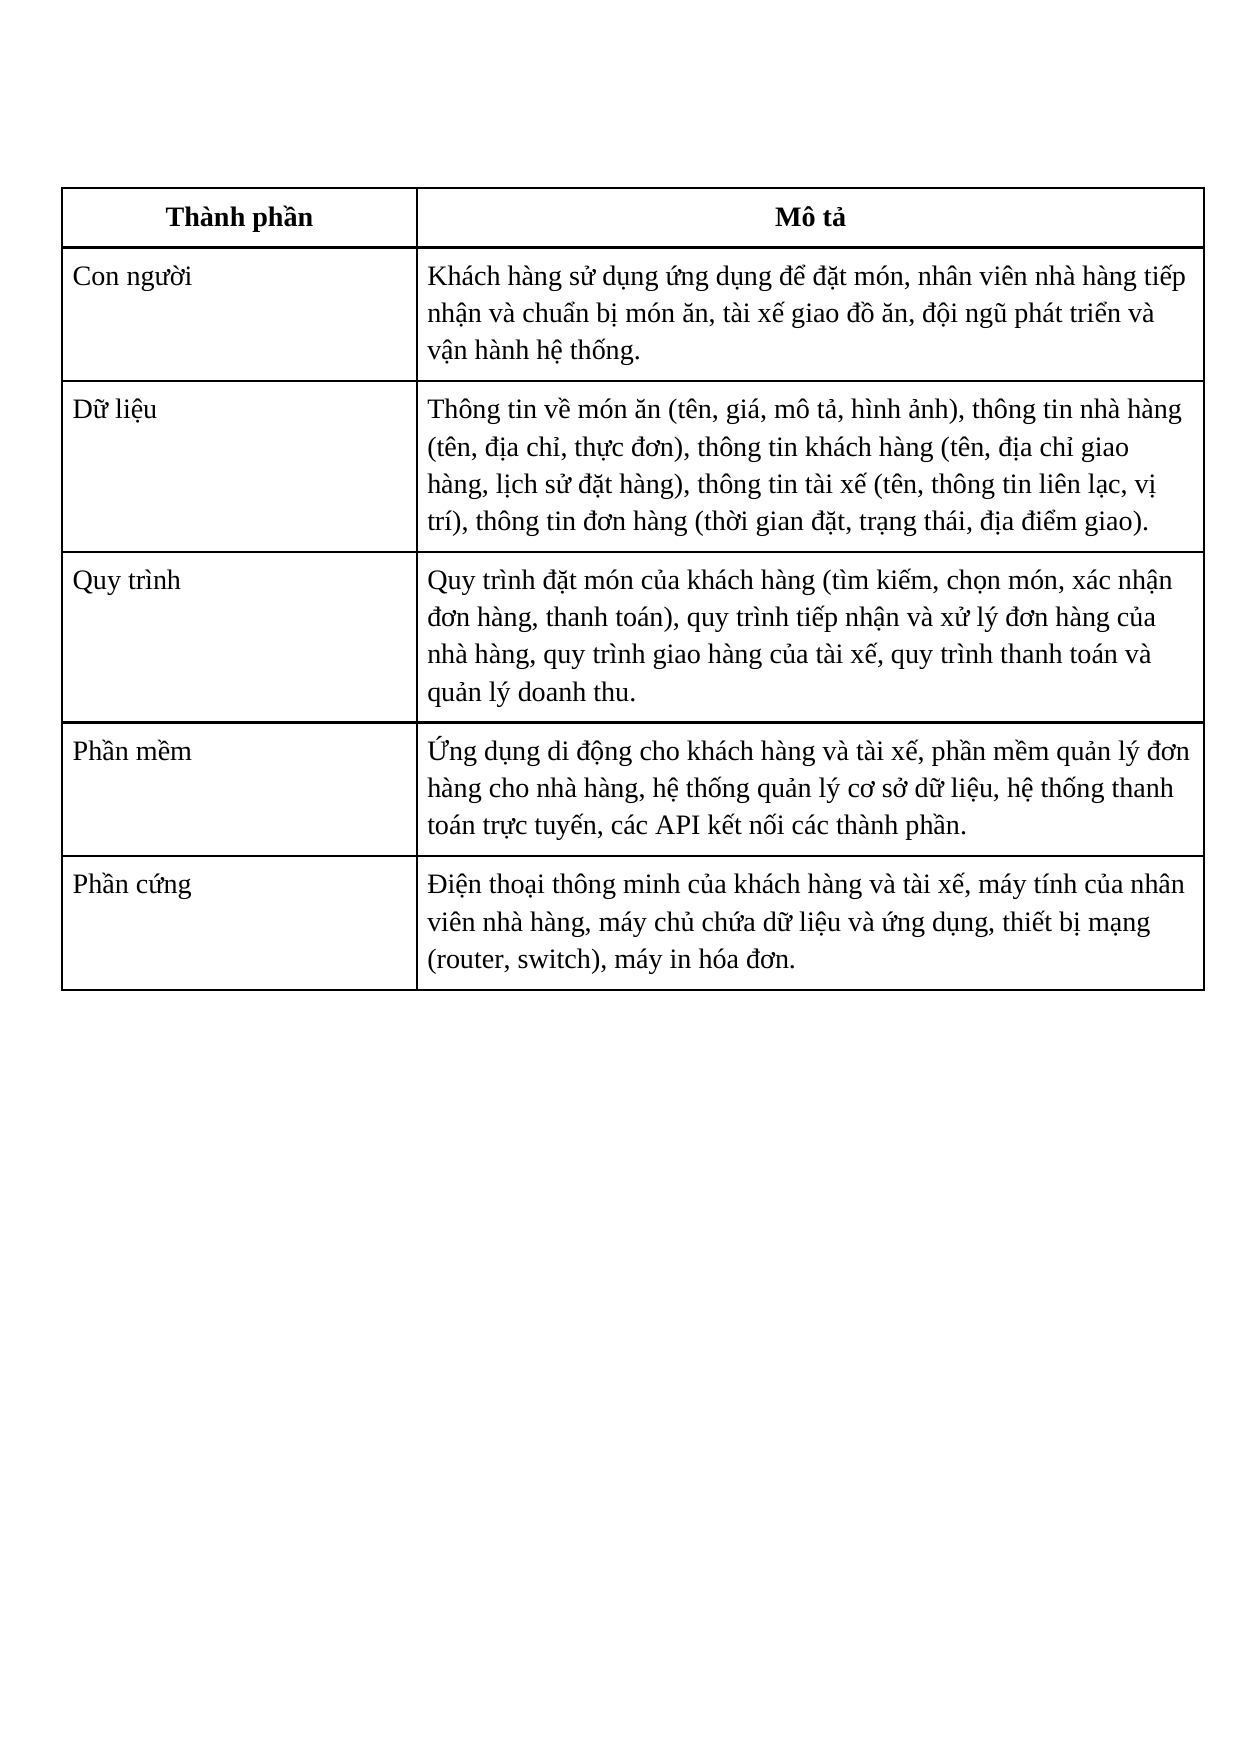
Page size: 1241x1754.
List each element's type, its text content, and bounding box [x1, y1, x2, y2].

table_header Mô tả [418, 189, 1203, 246]
table_cell Quy trình đặt món của khách hàng (tìm kiếm, chọn món, xác nhận đơn hàng, thanh toán), quy trình tiếp nhận và xử lý đơn hàng của nhà hàng, quy trình giao hàng của tài xế, quy trình thanh toán và quản lý doanh thu. [418, 553, 1203, 721]
table_cell Ứng dụng di động cho khách hàng và tài xế, phần mềm quản lý đơn hàng cho nhà hàng, hệ thống quản lý cơ sở dữ liệu, hệ thống thanh toán trực tuyến, các API kết nối các thành phần. [418, 724, 1203, 855]
table_cell Phần cứng [63, 857, 416, 988]
table_cell Con người [63, 249, 416, 380]
table_cell Dữ liệu [63, 382, 416, 551]
table_cell Điện thoại thông minh của khách hàng và tài xế, máy tính của nhân viên nhà hàng, máy chủ chứa dữ liệu và ứng dụng, thiết bị mạng (router, switch), máy in hóa đơn. [418, 857, 1203, 988]
table_header Thành phần [63, 189, 416, 246]
table_cell Thông tin về món ăn (tên, giá, mô tả, hình ảnh), thông tin nhà hàng (tên, địa chỉ, thực đơn), thông tin khách hàng (tên, địa chỉ giao hàng, lịch sử đặt hàng), thông tin tài xế (tên, thông tin liên lạc, vị trí), thông tin đơn hàng (thời gian đặt, trạng thái, địa điểm giao). [418, 382, 1203, 551]
table_cell Quy trình [63, 553, 416, 721]
table_cell Khách hàng sử dụng ứng dụng để đặt món, nhân viên nhà hàng tiếp nhận và chuẩn bị món ăn, tài xế giao đồ ăn, đội ngũ phát triển và vận hành hệ thống. [418, 249, 1203, 380]
table_cell Phần mềm [63, 724, 416, 855]
